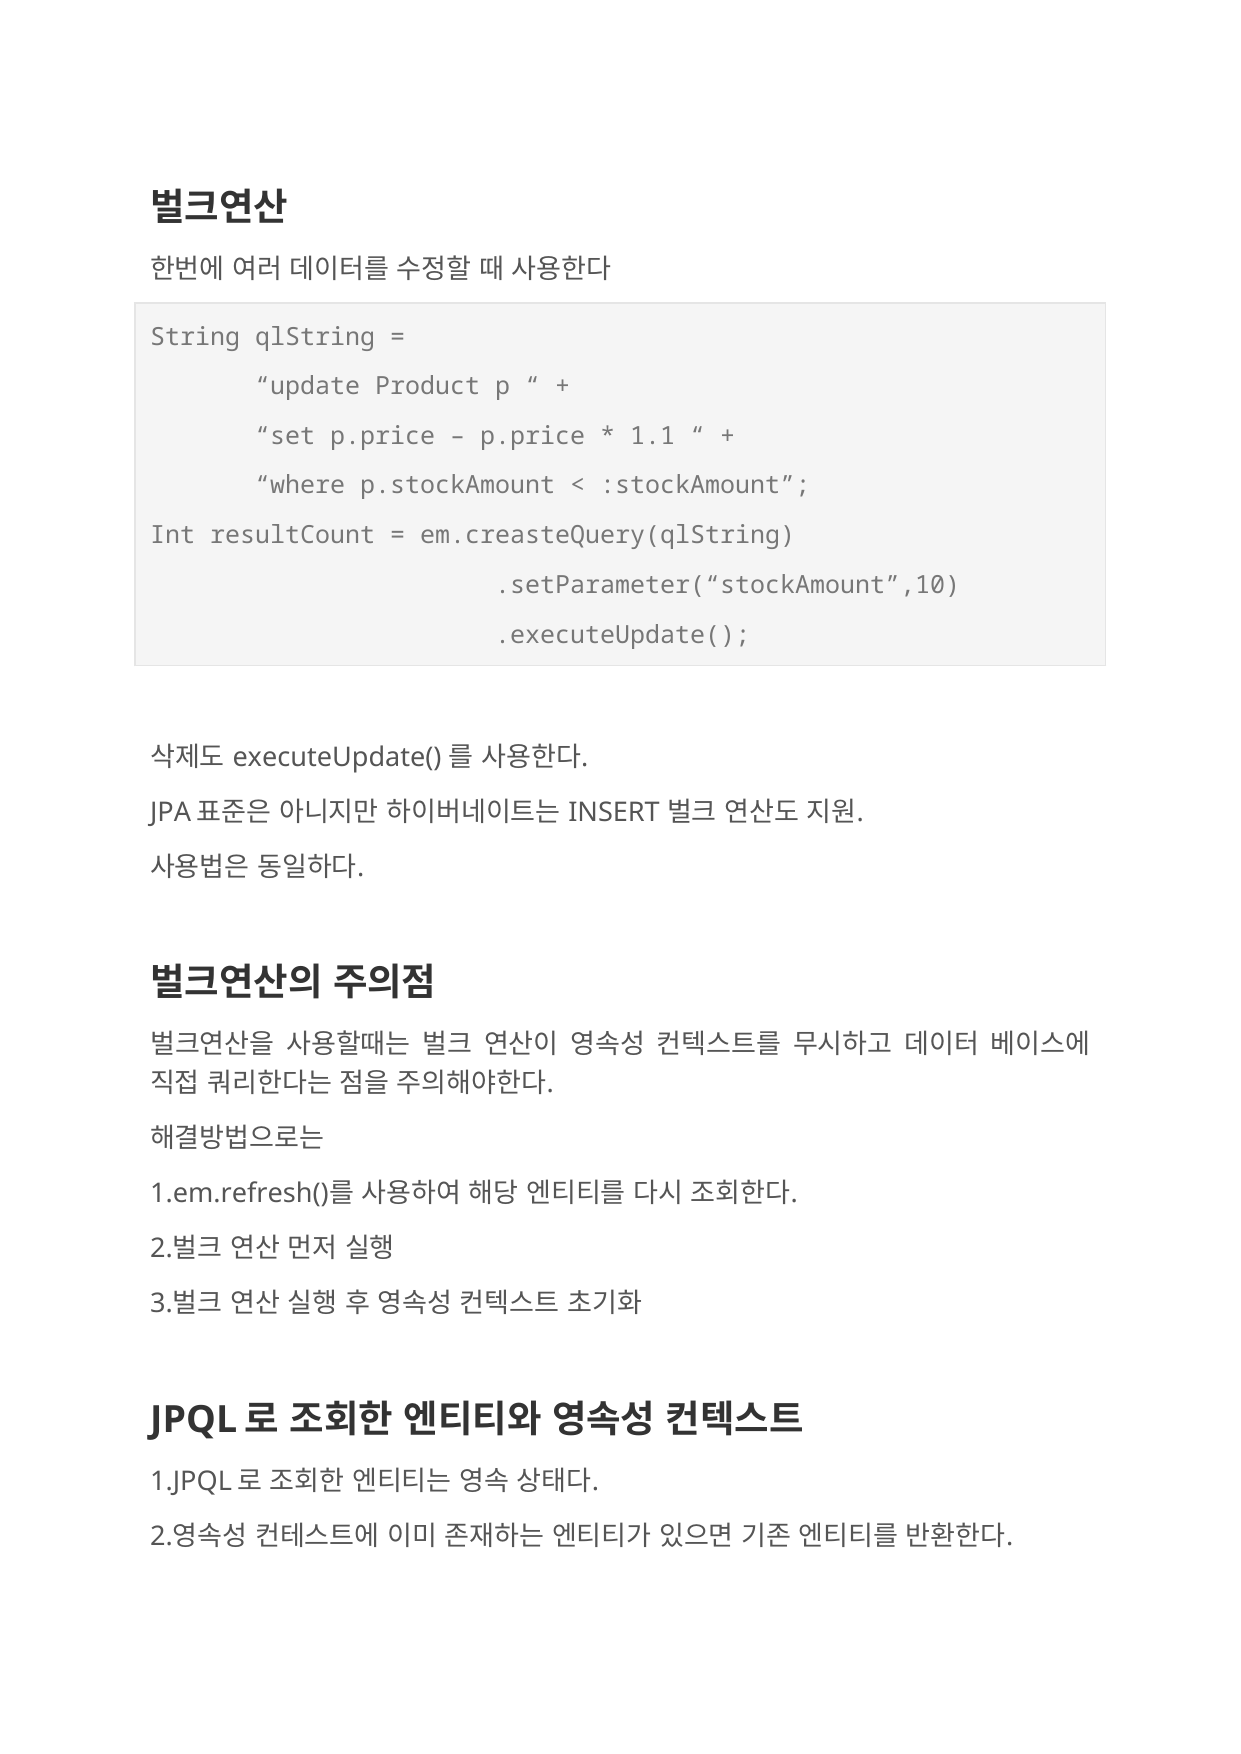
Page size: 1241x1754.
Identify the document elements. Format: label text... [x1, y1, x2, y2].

text 사용법은 동일하다. [150, 844, 1090, 884]
text 2.영속성 컨테스트에 이미 존재하는 엔티티가 있으면 기존 엔티티를 반환한다. [150, 1514, 1090, 1553]
text “where p.stockAmount < :stockAmount”; [136, 451, 1105, 501]
text 벌크연산 [150, 177, 1090, 231]
text 해결방법으로는 [150, 1116, 1090, 1156]
text JPA표준은 아니지만 하이버네이트는 INSERT 벌크 연산도 지원. [150, 789, 1090, 829]
text String qlString = [136, 304, 1105, 352]
text 1.em.refresh()를 사용하여 해당 엔티티를 다시 조회한다. [150, 1171, 1090, 1211]
text “set p.price – p.price * 1.1 “ + [136, 401, 1105, 451]
text 한번에 여러 데이터를 수정할 때 사용한다 [150, 247, 1090, 286]
text JPQL로 조회한 엔티티와 영속성 컨텍스트 [150, 1389, 1090, 1443]
text 벌크연산을 사용할때는 벌크 연산이 영속성 컨텍스트를 무시하고 데이터 베이스에 직접 쿼리한다는 점을 주의해야한다. [150, 1022, 1090, 1101]
text 2.벌크 연산 먼저 실행 [150, 1226, 1090, 1266]
text 삭제도 executeUpdate() 를 사용한다. [150, 734, 1090, 774]
text .executeUpdate(); [136, 600, 1105, 665]
text “update Product p “ + [136, 352, 1105, 401]
text 1.JPQL로 조회한 엔티티는 영속 상태다. [150, 1459, 1090, 1498]
text 3.벌크 연산 실행 후 영속성 컨텍스트 초기화 [150, 1281, 1090, 1321]
text 벌크연산의 주의점 [150, 952, 1090, 1006]
text .setParameter(“stockAmount”,10) [136, 550, 1105, 600]
text Int resultCount = em.creasteQuery(qlString) [136, 501, 1105, 550]
